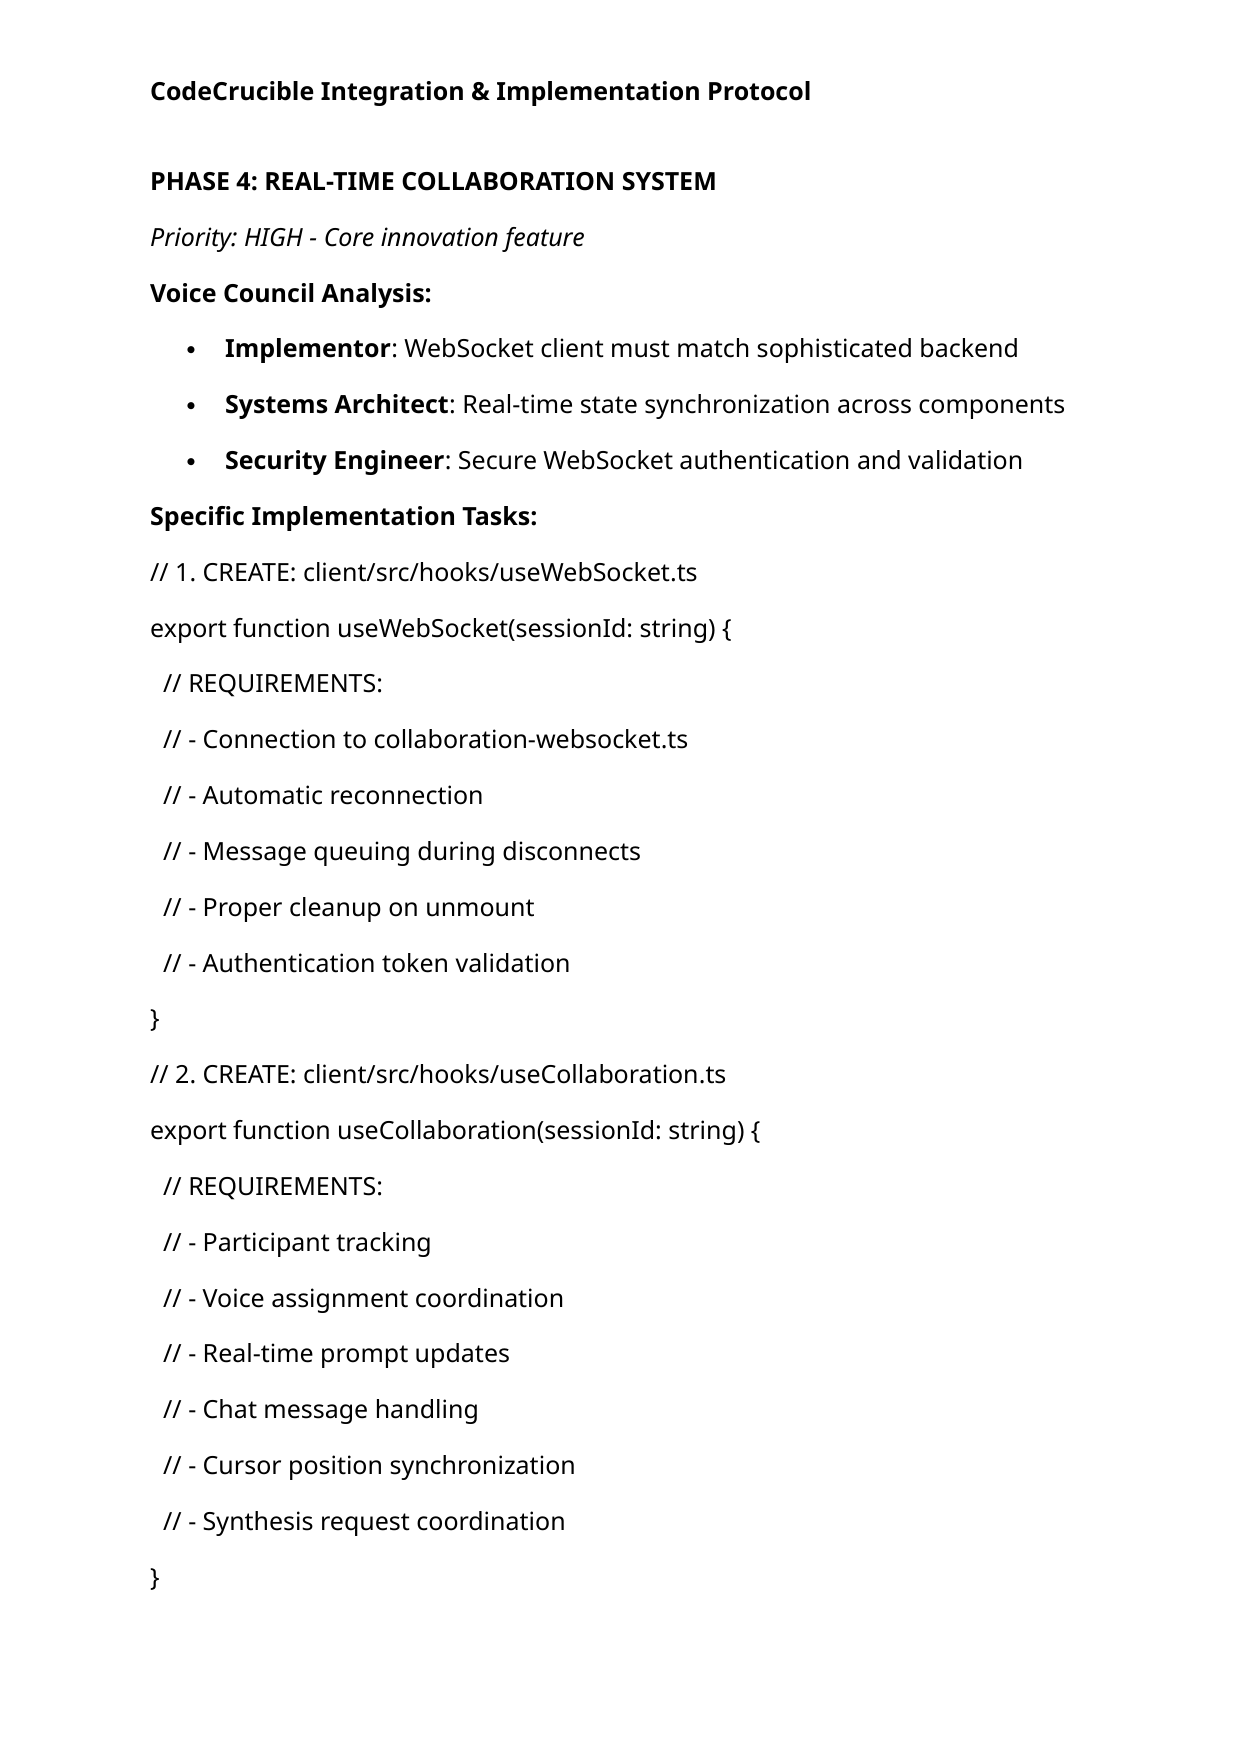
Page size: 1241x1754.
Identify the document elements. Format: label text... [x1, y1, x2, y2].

text // - Chat message handling [150, 1392, 1090, 1426]
text export function useWebSocket(sessionId: string) { [150, 610, 1090, 644]
text // REQUIREMENTS: [150, 666, 1090, 700]
text // REQUIREMENTS: [150, 1169, 1090, 1203]
text // - Participant tracking [150, 1224, 1090, 1258]
text // - Connection to collaboration-websocket.ts [150, 722, 1090, 756]
text // - Automatic reconnection [150, 778, 1090, 812]
text PHASE 4: REAL-TIME COLLABORATION SYSTEM [150, 164, 1090, 198]
text Specific Implementation Tasks: [150, 499, 1090, 533]
text export function useCollaboration(sessionId: string) { [150, 1113, 1090, 1147]
text // - Synthesis request coordination [150, 1504, 1090, 1538]
text // - Real-time prompt updates [150, 1336, 1090, 1370]
text // - Voice assignment coordination [150, 1280, 1090, 1314]
text Priority: HIGH - Core innovation feature [150, 219, 1090, 253]
text // - Cursor position synchronization [150, 1448, 1090, 1482]
list Systems Architect: Real-time state synchronization across components [187, 387, 1090, 421]
text // - Message queuing during disconnects [150, 834, 1090, 868]
list Implementor: WebSocket client must match sophisticated backend [187, 331, 1090, 365]
text } [150, 1001, 1090, 1035]
text // 1. CREATE: client/src/hooks/useWebSocket.ts [150, 554, 1090, 588]
list Security Engineer: Secure WebSocket authentication and validation [187, 443, 1090, 477]
text } [150, 1559, 1090, 1593]
text Voice Council Analysis: [150, 275, 1090, 309]
text // - Proper cleanup on unmount [150, 889, 1090, 923]
text // - Authentication token validation [150, 945, 1090, 979]
text // 2. CREATE: client/src/hooks/useCollaboration.ts [150, 1057, 1090, 1091]
